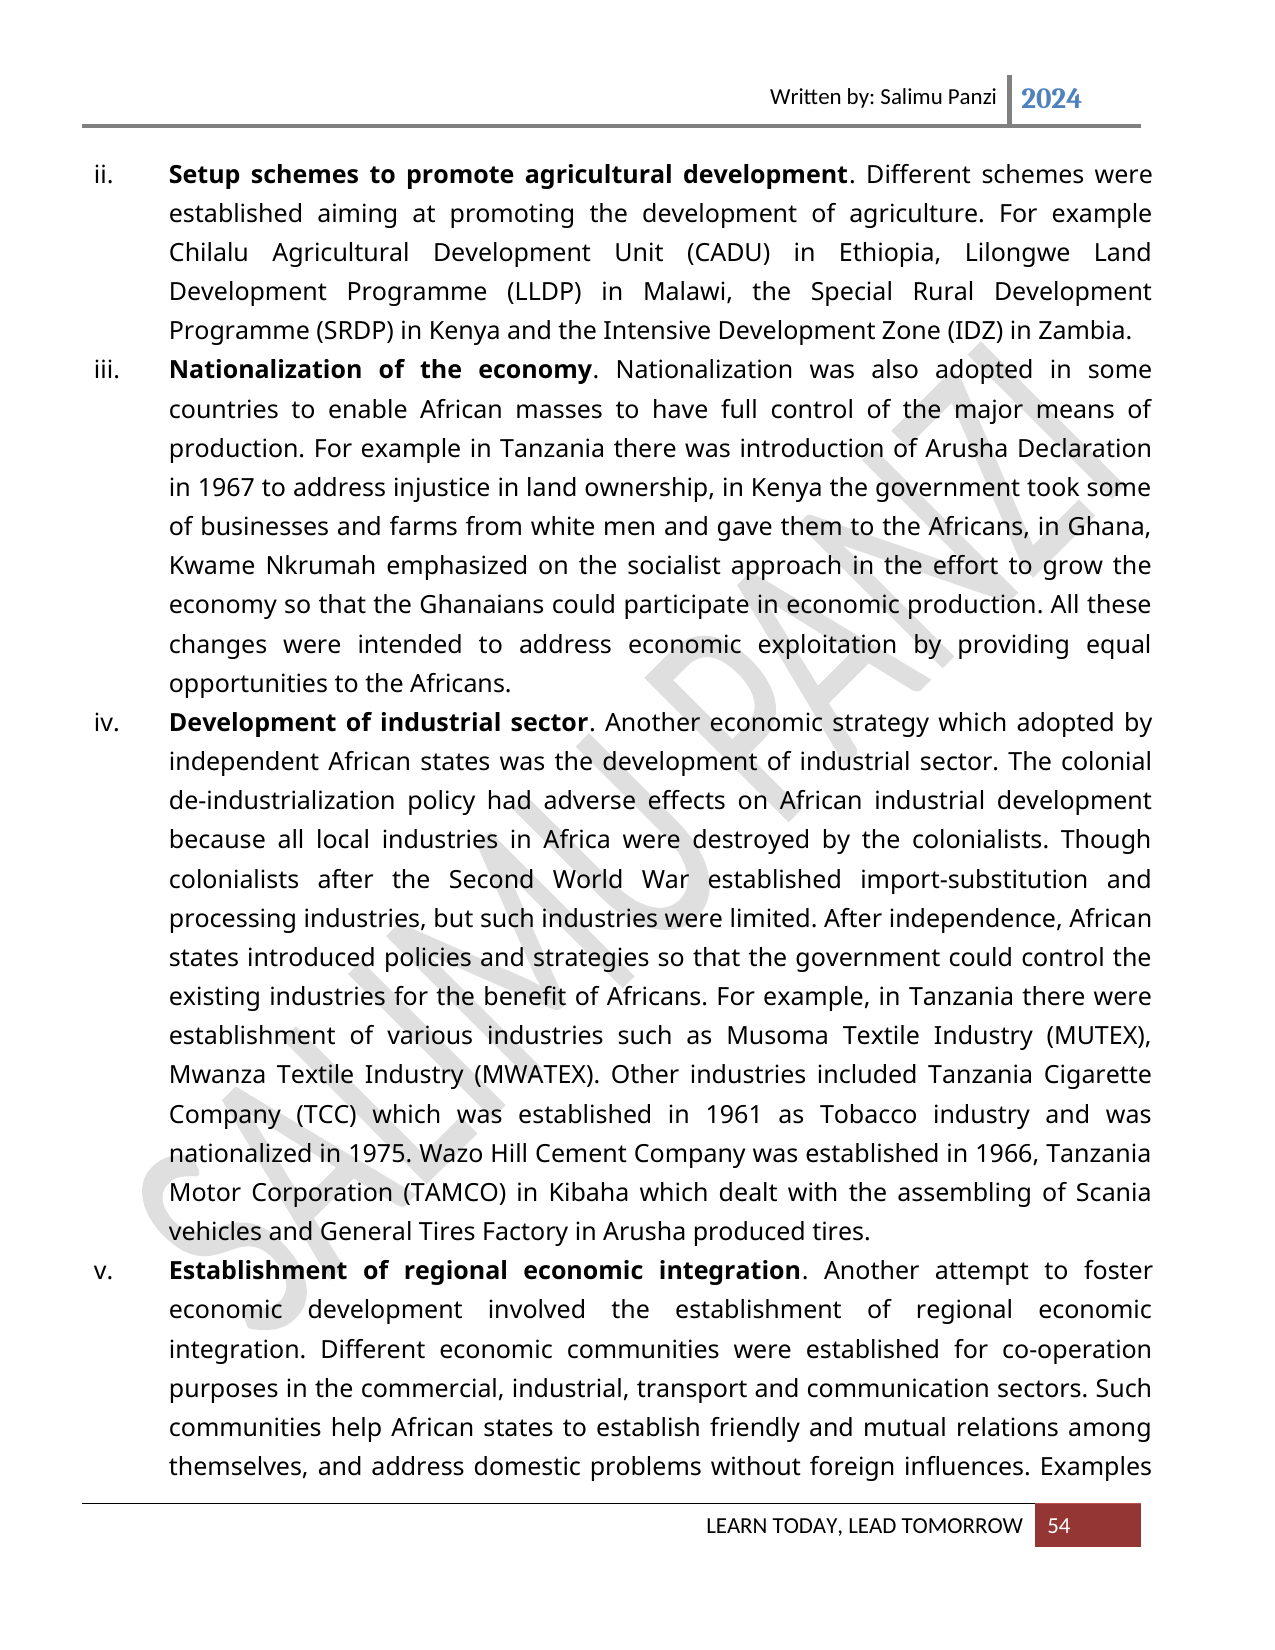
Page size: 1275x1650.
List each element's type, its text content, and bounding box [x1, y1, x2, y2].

list Development of industrial sector. Another economic strategy which adopted by independent African states was the development of industrial sector. The colonial de-industrialization policy had adverse effects on African industrial development because all local industries in Africa were destroyed by the colonialists. Though colonialists after the Second World War established import-substitution and processing industries, but such industries were limited. After independence, African states introduced policies and strategies so that the government could control the existing industries for the benefit of Africans. For example, in Tanzania there were establishment of various industries such as Musoma Textile Industry (MUTEX), Mwanza Textile Industry (MWATEX). Other industries included Tanzania Cigarette Company (TCC) which was established in 1961 as Tobacco industry and was nationalized in 1975. Wazo Hill Cement Company was established in 1966, Tanzania Motor Corporation (TAMCO) in Kibaha which dealt with the assembling of Scania vehicles and General Tires Factory in Arusha produced tires. [94, 704, 1153, 1248]
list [94, 1253, 1153, 1483]
list Nationalization of the economy. Nationalization was also adopted in some countries to enable African masses to have full control of the major means of production. For example in Tanzania there was introduction of Arusha Declaration in 1967 to address injustice in land ownership, in Kenya the government took some of businesses and farms from white men and gave them to the Africans, in Ghana, Kwame Nkrumah emphasized on the socialist approach in the effort to grow the economy so that the Ghanaians could participate in economic production. All these changes were intended to address economic exploitation by providing equal opportunities to the Africans. [94, 352, 1153, 699]
list Setup schemes to promote agricultural development. Different schemes were established aiming at promoting the development of agriculture. For example Chilalu Agricultural Development Unit (CADU) in Ethiopia, Lilongwe Land Development Programme (LLDP) in Malawi, the Special Rural Development Programme (SRDP) in Kenya and the Intensive Development Zone (IDZ) in Zambia. [94, 156, 1153, 347]
